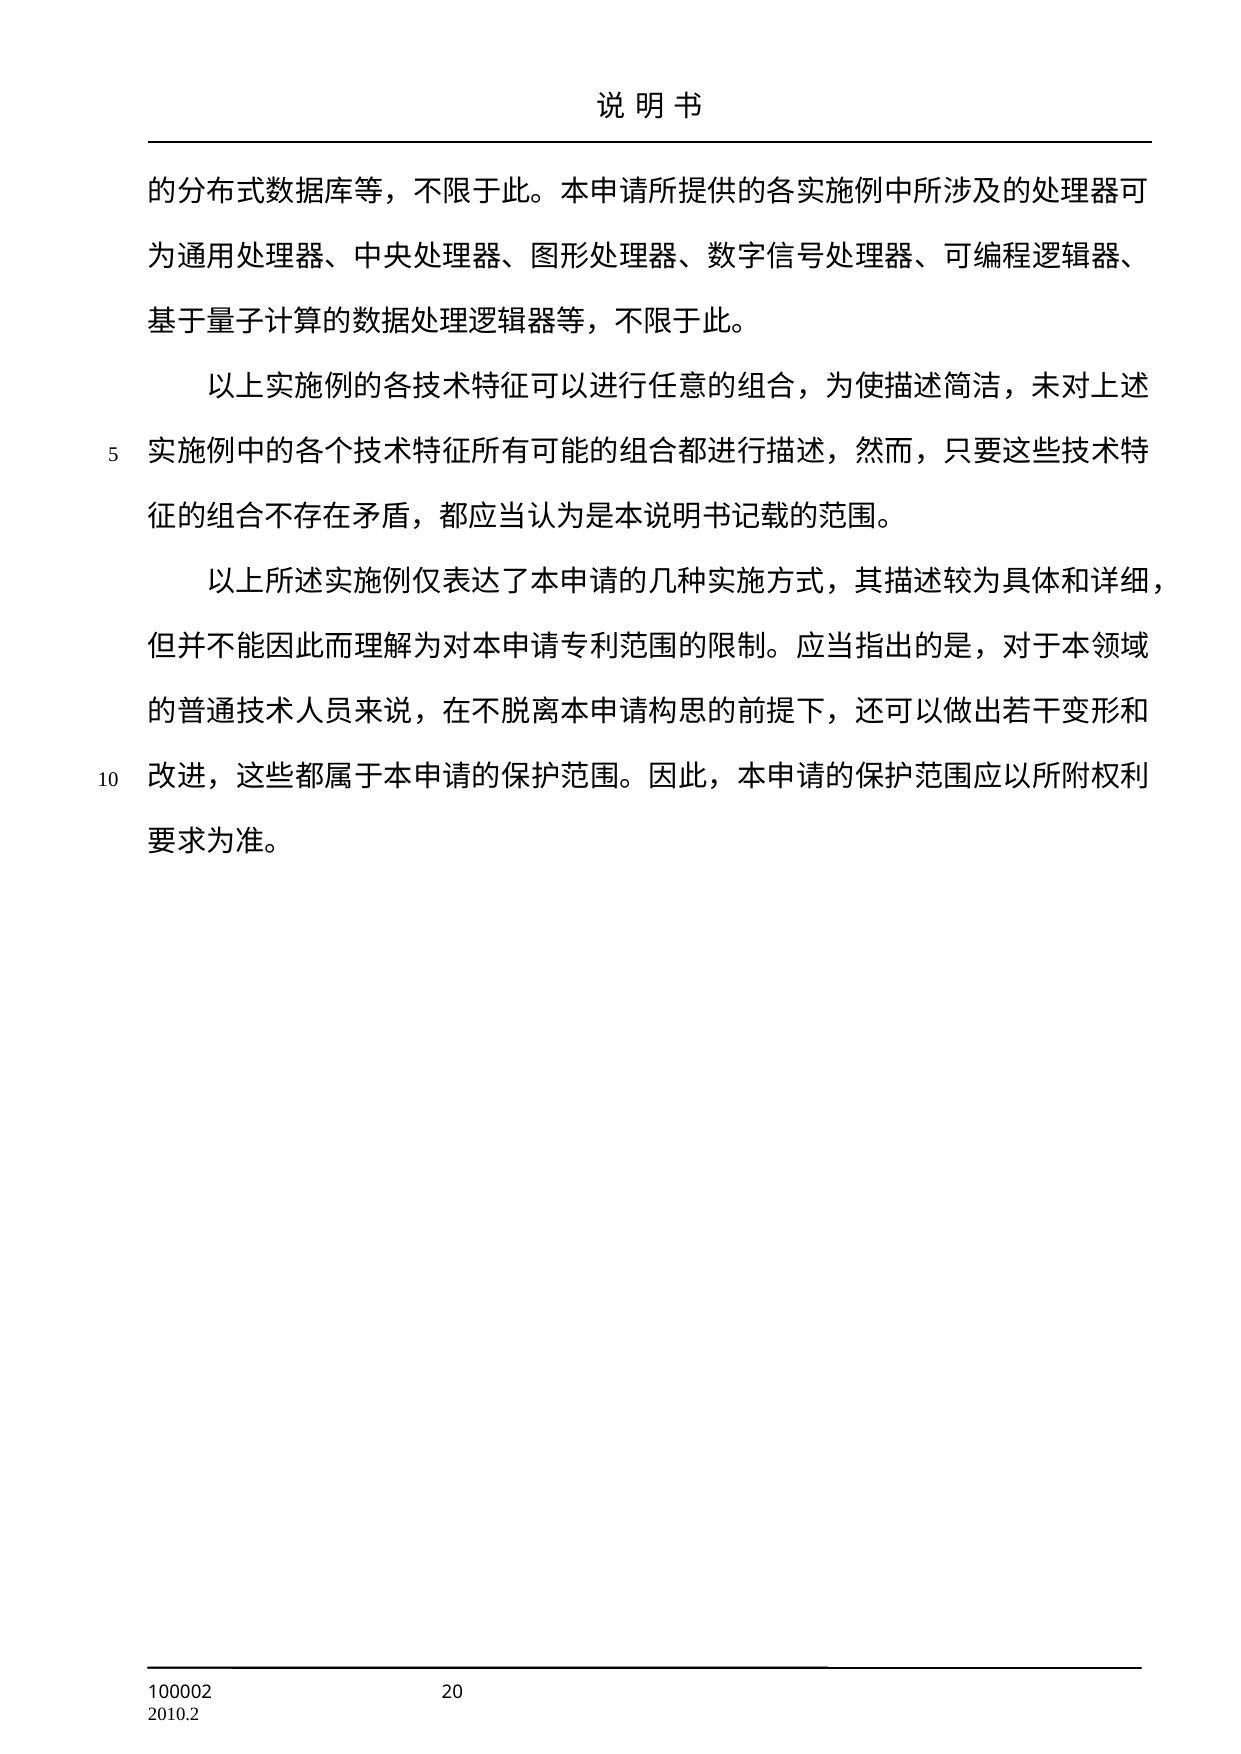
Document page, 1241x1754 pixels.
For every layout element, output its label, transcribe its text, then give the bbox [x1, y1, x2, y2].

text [148, 156, 1152, 351]
text 以上所述实施例仅表达了本申请的几种实施方式，其描述较为具体和详细，但并不能因此而理解为对本申请专利范围的限制。应当指出的是，对于本领域的普通技术人员来说，在不脱离本申请构思的前提下，还可以做出若干变形和改进，这些都属于本申请的保护范围。因此，本申请的保护范围应以所附权利要求为准。 [148, 546, 1152, 871]
text 以上实施例的各技术特征可以进行任意的组合，为使描述简洁，未对上述实施例中的各个技术特征所有可能的组合都进行描述，然而，只要这些技术特征的组合不存在矛盾，都应当认为是本说明书记载的范围。 [148, 351, 1152, 546]
